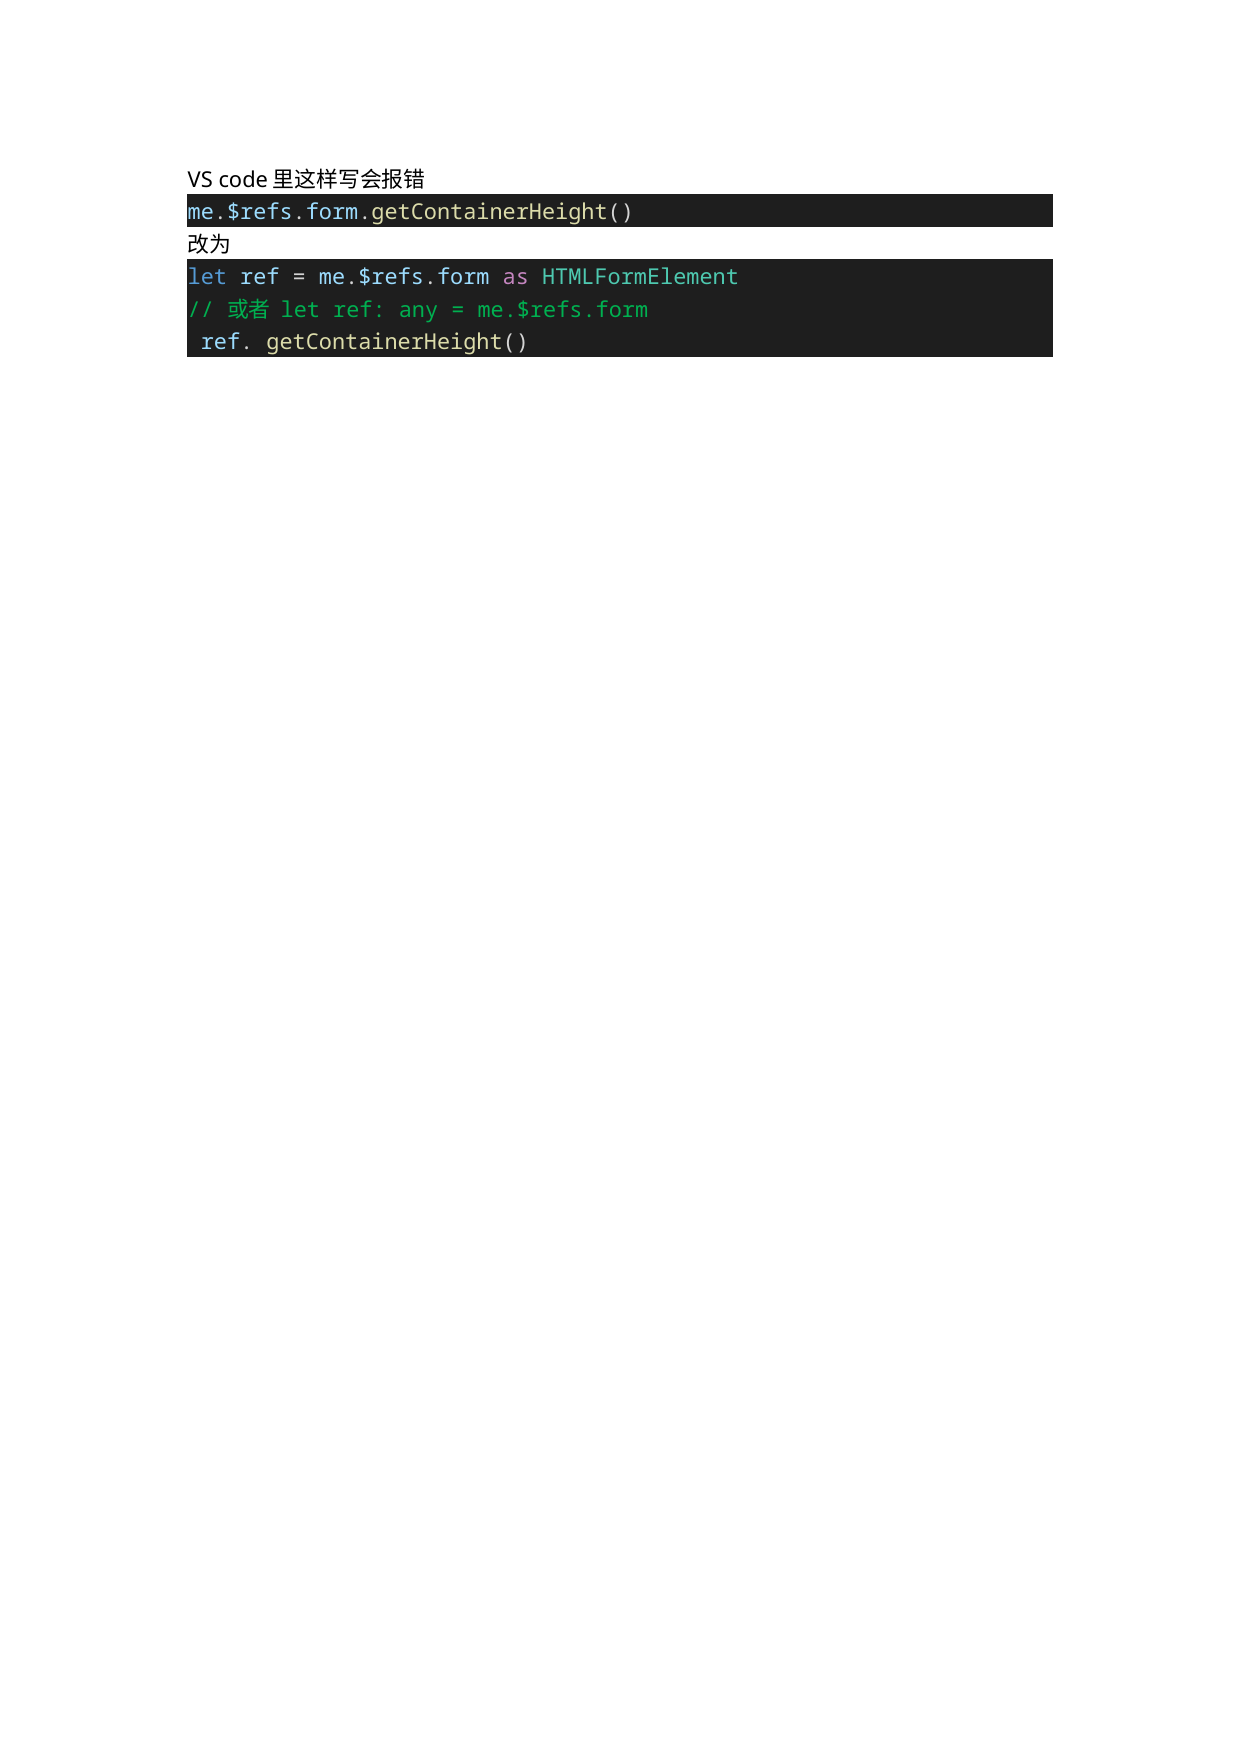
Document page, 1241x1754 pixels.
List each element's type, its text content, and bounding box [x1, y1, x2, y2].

text VS code里这样写会报错 [187, 162, 1053, 194]
text // 或者 let ref: any = me.$refs.form [187, 292, 1053, 324]
text me.$refs.form.getContainerHeight() [187, 194, 1053, 227]
text ref. getContainerHeight() [187, 324, 1053, 357]
text let ref = me.$refs.form as HTMLFormElement [187, 259, 1053, 292]
text 改为 [187, 227, 1053, 259]
